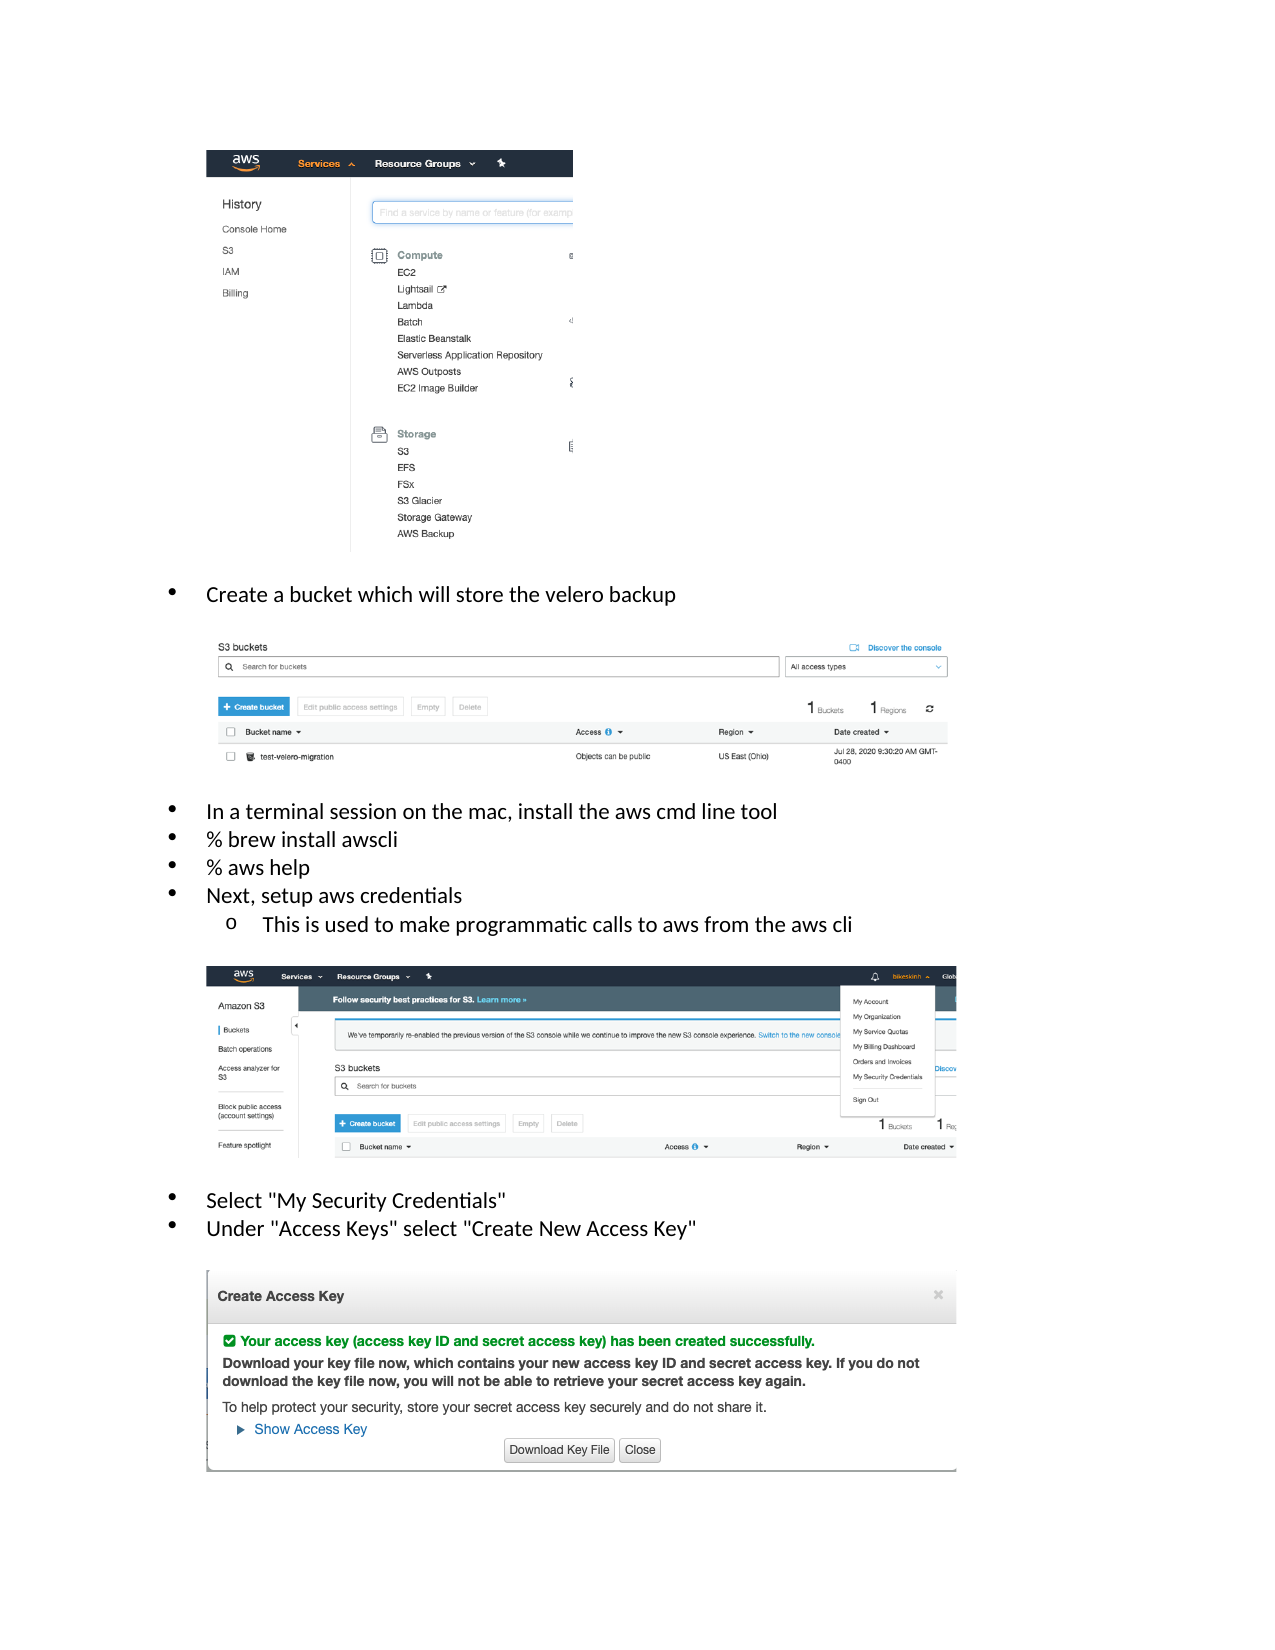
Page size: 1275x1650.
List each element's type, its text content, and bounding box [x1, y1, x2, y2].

list Select "My Security Credentials" [169, 1186, 1125, 1214]
list Create a bucket which will store the velero backup [169, 580, 1125, 608]
list Next, setup aws credentials [169, 882, 1125, 909]
list This is used to make programmatic calls to aws from the aws cli [225, 909, 1125, 938]
picture [206, 636, 957, 770]
picture [206, 1270, 957, 1472]
list In a terminal session on the mac, install the aws cmd line tool [169, 797, 1125, 826]
list % brew install awscli [169, 826, 1125, 853]
list Under "Access Keys" select "Create New Access Key" [169, 1214, 1125, 1242]
picture [206, 966, 957, 1158]
list % aws help [169, 853, 1125, 882]
picture [206, 150, 573, 552]
